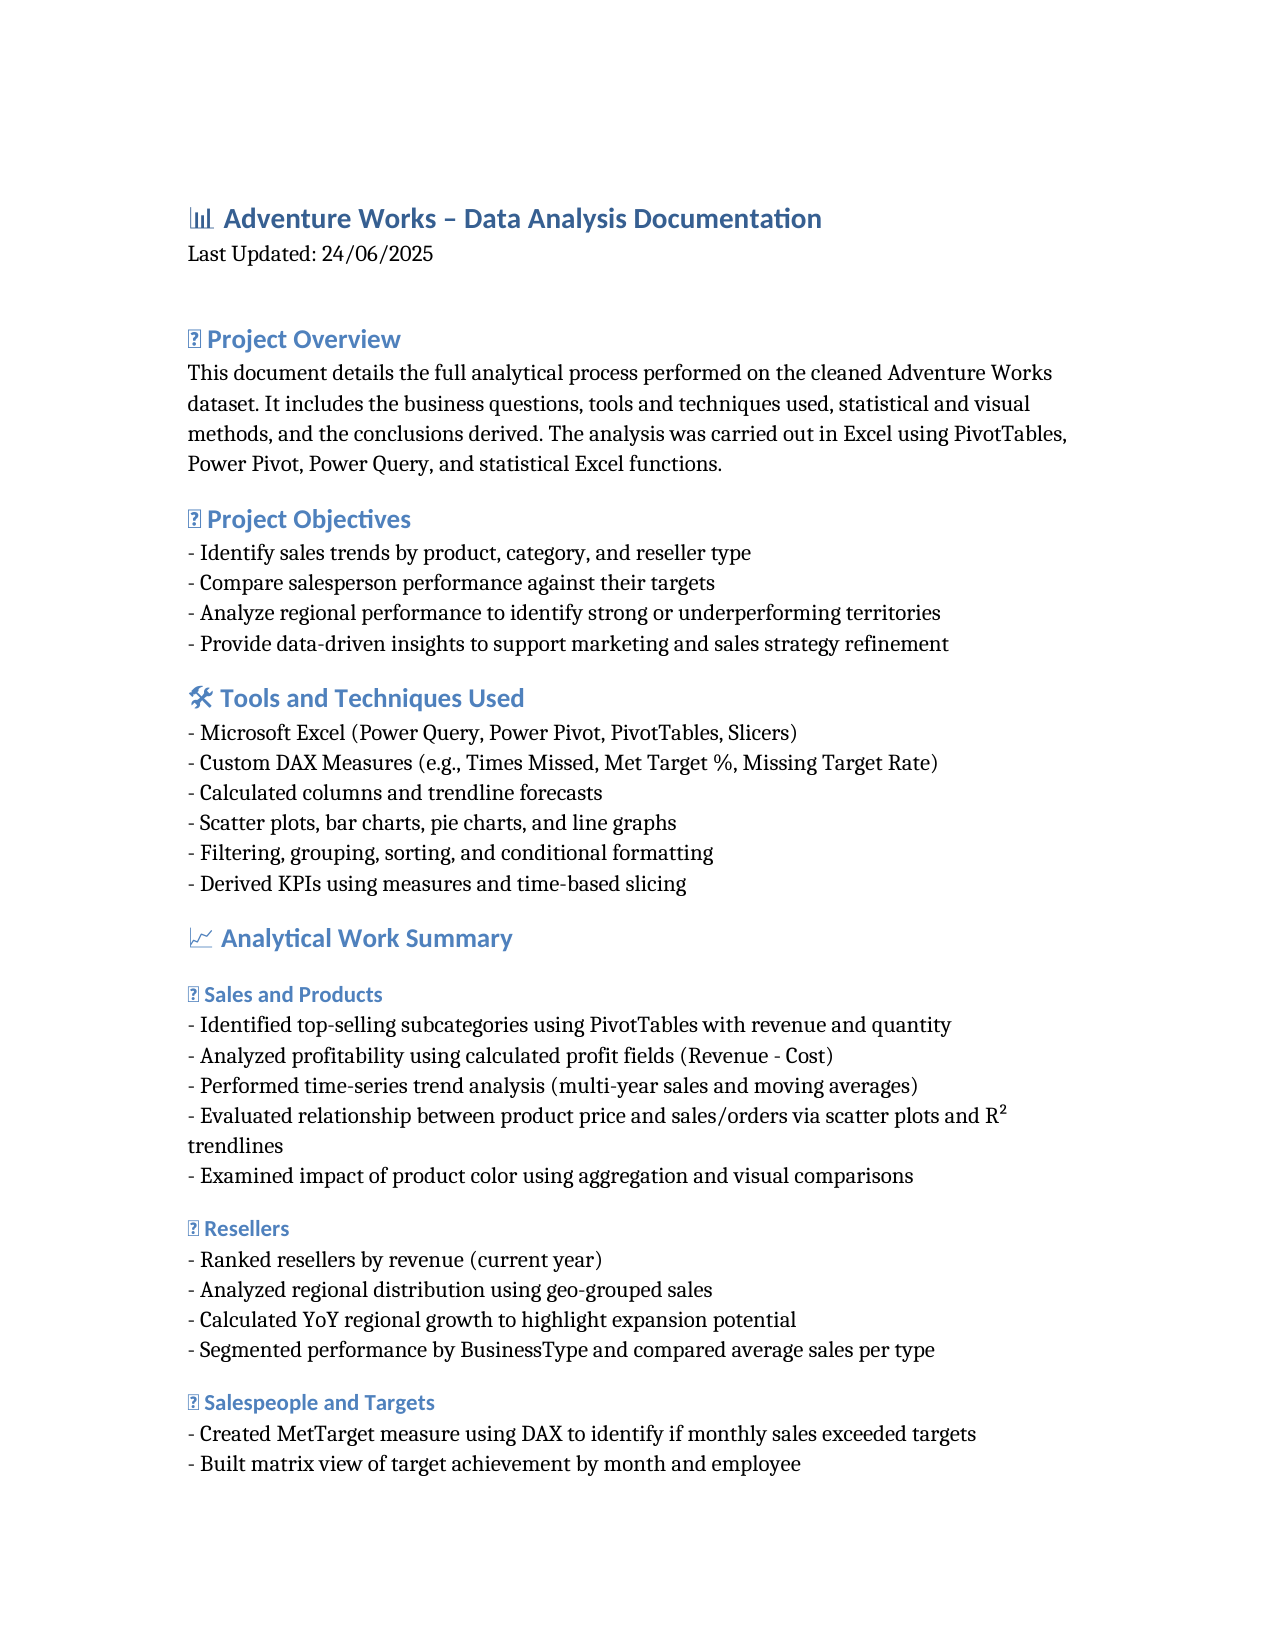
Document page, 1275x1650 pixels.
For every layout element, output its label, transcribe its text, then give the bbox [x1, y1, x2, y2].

subtitle 📈 Analytical Work Summary [187, 921, 1087, 954]
text - Identified top-selling subcategories using PivotTables with revenue and quantity - Analyzed profitability using calculated profit fields (Revenue - Cost) - Performed time-series trend analysis (multi-year sales and moving averages) - Evaluated relationship between product price and sales/orders via scatter plots and R² trendlines - Examined impact of product color using aggregation and visual comparisons [187, 1012, 1087, 1190]
subtitle 📊 Adventure Works – Data Analysis Documentation [187, 200, 1087, 236]
text This document details the full analytical process performed on the cleaned Adventure Works dataset. It includes the business questions, tools and techniques used, statistical and visual methods, and the conclusions derived. The analysis was carried out in Excel using PivotTables, Power Pivot, Power Query, and statistical Excel functions. [187, 360, 1087, 477]
subtitle 🔹 Project Overview [187, 322, 1087, 355]
subtitle 🔹 Sales and Products [187, 980, 1087, 1008]
subtitle 🔹 Salespeople and Targets [187, 1388, 1087, 1416]
text Last Updated: 24/06/2025 [187, 241, 1087, 297]
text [187, 1420, 1087, 1477]
subtitle 🔹 Resellers [187, 1214, 1087, 1242]
text - Microsoft Excel (Power Query, Power Pivot, PivotTables, Slicers) - Custom DAX Measures (e.g., Times Missed, Met Target %, Missing Target Rate) - Calculated columns and trendline forecasts - Scatter plots, bar charts, pie charts, and line graphs - Filtering, grouping, sorting, and conditional formatting - Derived KPIs using measures and time-based slicing [187, 719, 1087, 897]
subtitle 🎯 Project Objectives [187, 502, 1087, 535]
subtitle 🛠 Tools and Techniques Used [187, 681, 1087, 714]
text - Identify sales trends by product, category, and reseller type - Compare salesperson performance against their targets - Analyze regional performance to identify strong or underperforming territories - Provide data-driven insights to support marketing and sales strategy refinement [187, 540, 1087, 657]
text - Ranked resellers by revenue (current year) - Analyzed regional distribution using geo-grouped sales - Calculated YoY regional growth to highlight expansion potential - Segmented performance by BusinessType and compared average sales per type [187, 1247, 1087, 1363]
